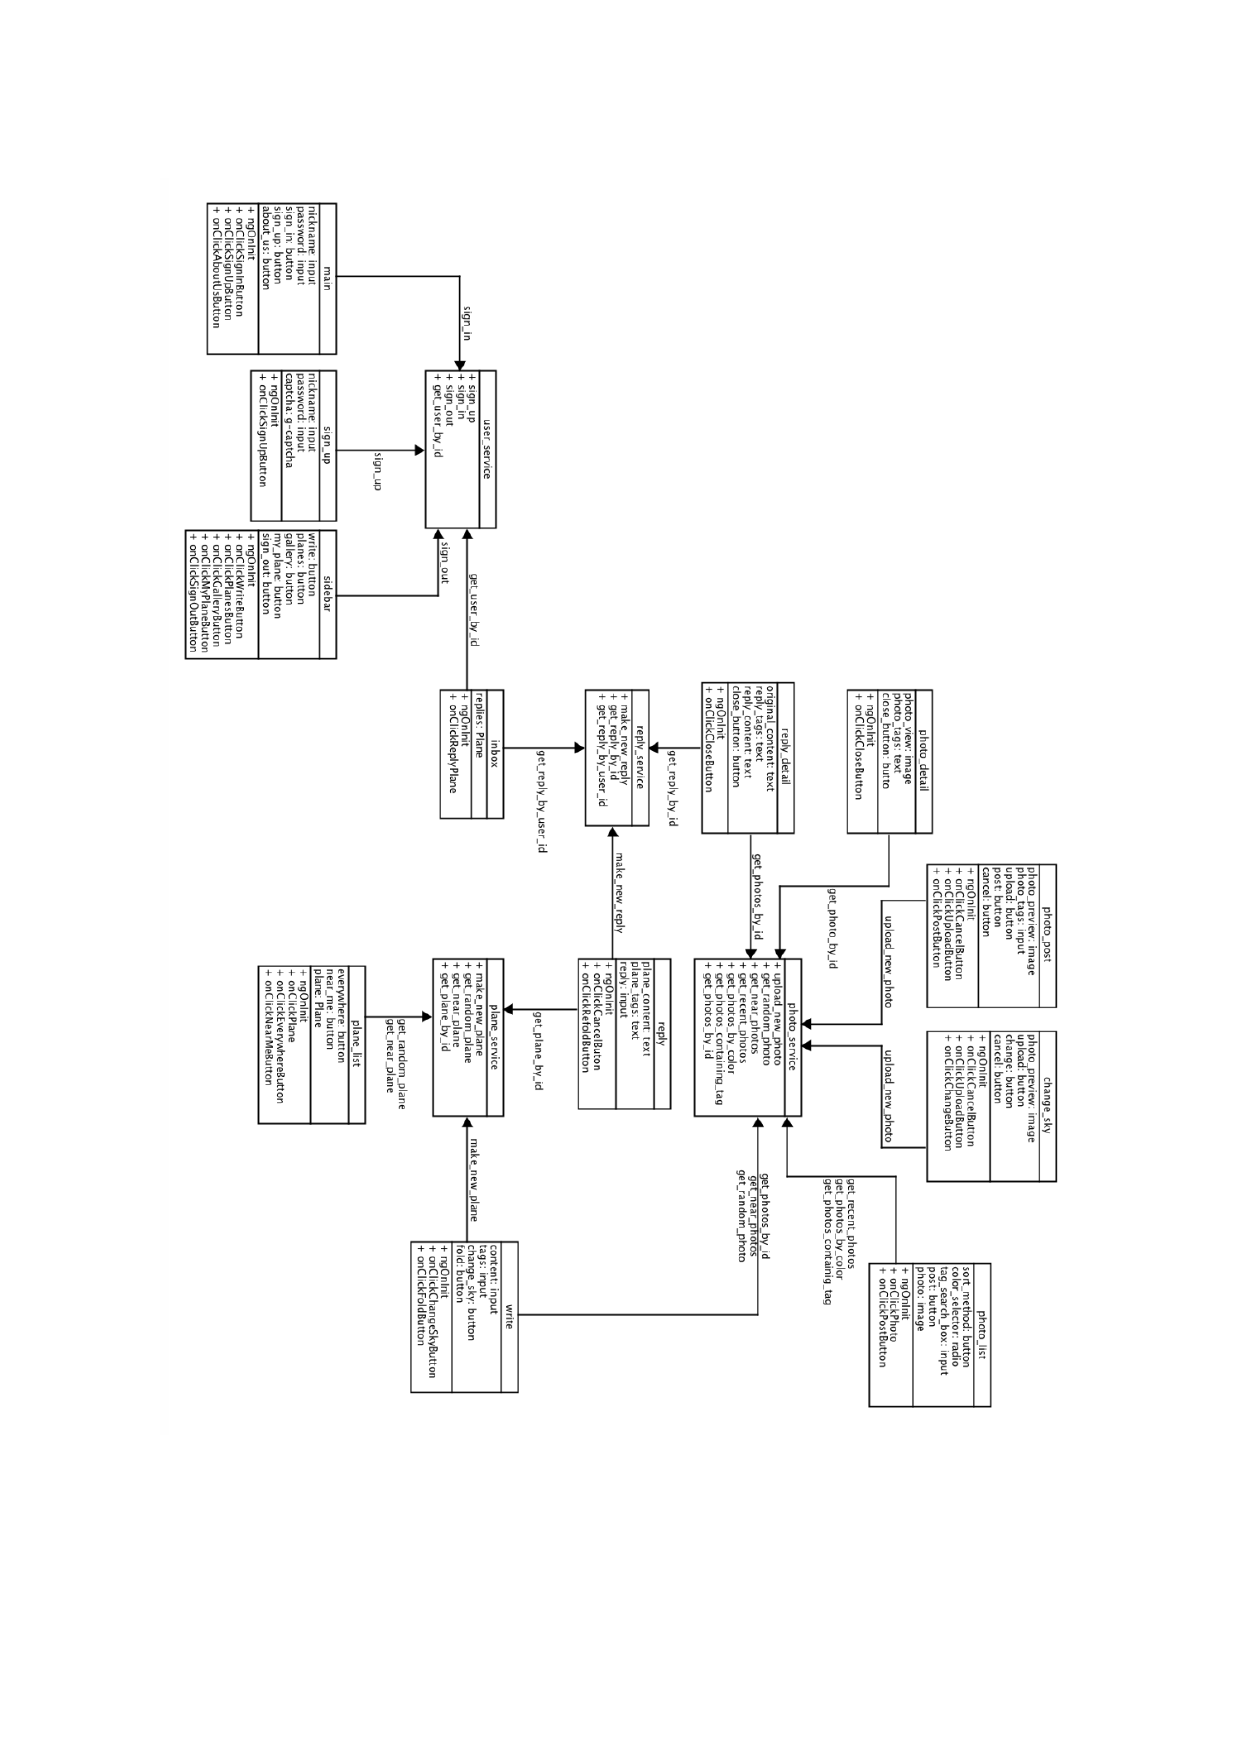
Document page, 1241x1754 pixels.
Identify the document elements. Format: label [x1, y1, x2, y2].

picture [161, 179, 1069, 1435]
